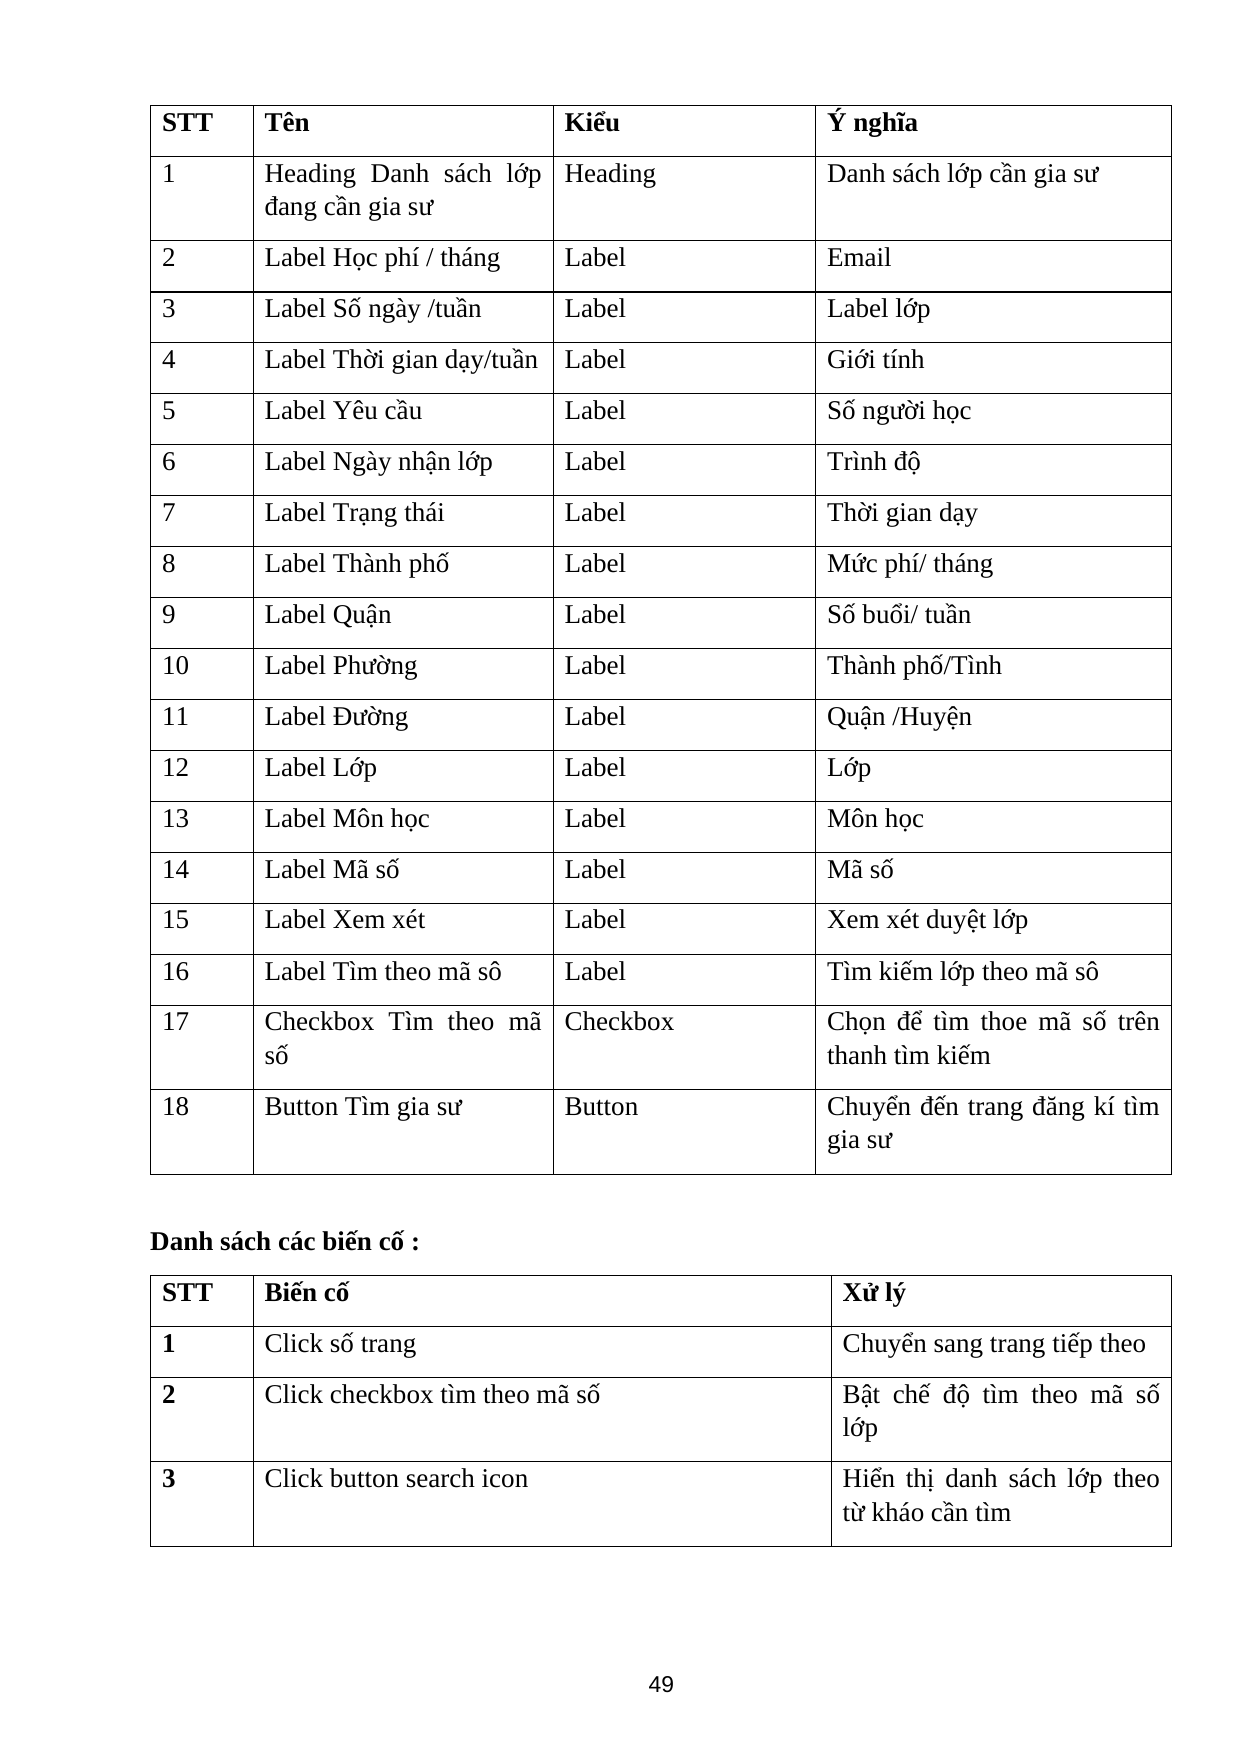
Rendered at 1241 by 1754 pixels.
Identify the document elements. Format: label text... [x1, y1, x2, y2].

table_cell Checkbox Tìm theo mã số [254, 1006, 553, 1089]
table_cell Click số trang [254, 1327, 831, 1377]
table_cell 3 [151, 1462, 253, 1546]
table_cell Chọn để tìm thoe mã số trên thanh tìm kiếm [816, 1006, 1171, 1089]
table_header Kiểu [554, 106, 815, 156]
table_cell Label [554, 955, 815, 1004]
table_cell Label [554, 802, 815, 852]
table_cell Label Phường [254, 649, 553, 699]
table_cell Label Số ngày /tuần [254, 293, 553, 342]
table_cell 16 [151, 955, 253, 1004]
table_cell Label [554, 445, 815, 495]
table_header Xử lý [832, 1276, 1171, 1326]
table_header Biến cố [254, 1276, 831, 1326]
table_cell 11 [151, 700, 253, 750]
table_header Ý nghĩa [816, 106, 1171, 156]
table_cell Bật chế độ tìm theo mã số lớp [832, 1378, 1171, 1461]
table_cell Label Mã số [254, 853, 553, 903]
table_cell 8 [151, 547, 253, 597]
table_cell Label [554, 496, 815, 546]
table_cell 17 [151, 1006, 253, 1089]
table_cell Click button search icon [254, 1462, 831, 1546]
table_cell Label [554, 547, 815, 597]
text Danh sách các biến cố : [150, 1225, 1172, 1256]
table_cell Label [554, 853, 815, 903]
table_header STT [151, 106, 253, 156]
table_cell Label Thành phố [254, 547, 553, 597]
table_cell 1 [151, 1327, 253, 1377]
table_cell Thành phố/Tình [816, 649, 1171, 699]
table_cell Danh sách lớp cần gia sư [816, 157, 1171, 240]
table_cell Hiển thị danh sách lớp theo từ kháo cần tìm [832, 1462, 1171, 1546]
table_cell Heading [554, 157, 815, 240]
table_cell 14 [151, 853, 253, 903]
table_cell Label [554, 649, 815, 699]
table_cell Giới tính [816, 343, 1171, 393]
table_cell Label [554, 751, 815, 801]
table_cell Button Tìm gia sư [254, 1090, 553, 1173]
table_cell Label [554, 700, 815, 750]
table_cell Click checkbox tìm theo mã số [254, 1378, 831, 1461]
table_cell Label Yêu cầu [254, 394, 553, 444]
table_cell Thời gian dạy [816, 496, 1171, 546]
table_cell Mức phí/ tháng [816, 547, 1171, 597]
table_cell Label Đường [254, 700, 553, 750]
table_cell Heading Danh sách lớp đang cần gia sư [254, 157, 553, 240]
table_cell 6 [151, 445, 253, 495]
table_cell Label [554, 241, 815, 291]
table_cell 4 [151, 343, 253, 393]
table_cell Email [816, 241, 1171, 291]
table_cell Môn học [816, 802, 1171, 852]
table_cell Label [554, 293, 815, 342]
table_cell Label Quận [254, 598, 553, 648]
table_cell Số buổi/ tuần [816, 598, 1171, 648]
table_cell Label Học phí / tháng [254, 241, 553, 291]
table_cell Chuyển đến trang đăng kí tìm gia sư [816, 1090, 1171, 1173]
table_cell Label Lớp [254, 751, 553, 801]
table_cell 2 [151, 1378, 253, 1461]
table_cell Trình độ [816, 445, 1171, 495]
table_header Tên [254, 106, 553, 156]
table_header STT [151, 1276, 253, 1326]
table_cell Label Xem xét [254, 904, 553, 953]
table_cell 15 [151, 904, 253, 953]
table_cell Label Thời gian dạy/tuần [254, 343, 553, 393]
table_cell Label [554, 904, 815, 953]
table_cell Label lớp [816, 293, 1171, 342]
table_cell Button [554, 1090, 815, 1173]
table_cell Checkbox [554, 1006, 815, 1089]
table_cell 18 [151, 1090, 253, 1173]
table_cell 10 [151, 649, 253, 699]
table_cell Quận /Huyện [816, 700, 1171, 750]
table_cell Số người học [816, 394, 1171, 444]
table_cell 3 [151, 293, 253, 342]
table_cell Lớp [816, 751, 1171, 801]
table_cell Label [554, 598, 815, 648]
table_cell Tìm kiếm lớp theo mã sô [816, 955, 1171, 1004]
table_cell Label Trạng thái [254, 496, 553, 546]
table_cell Label Tìm theo mã sô [254, 955, 553, 1004]
table_cell Label Ngày nhận lớp [254, 445, 553, 495]
table_cell 9 [151, 598, 253, 648]
table_cell Chuyển sang trang tiếp theo [832, 1327, 1171, 1377]
table_cell 2 [151, 241, 253, 291]
table_cell 13 [151, 802, 253, 852]
table_cell Label [554, 394, 815, 444]
table_cell Label [554, 343, 815, 393]
table_cell Mã số [816, 853, 1171, 903]
table_cell 1 [151, 157, 253, 240]
table_cell 12 [151, 751, 253, 801]
table_cell Xem xét duyệt lớp [816, 904, 1171, 953]
table_cell 5 [151, 394, 253, 444]
table_cell 7 [151, 496, 253, 546]
table_cell Label Môn học [254, 802, 553, 852]
